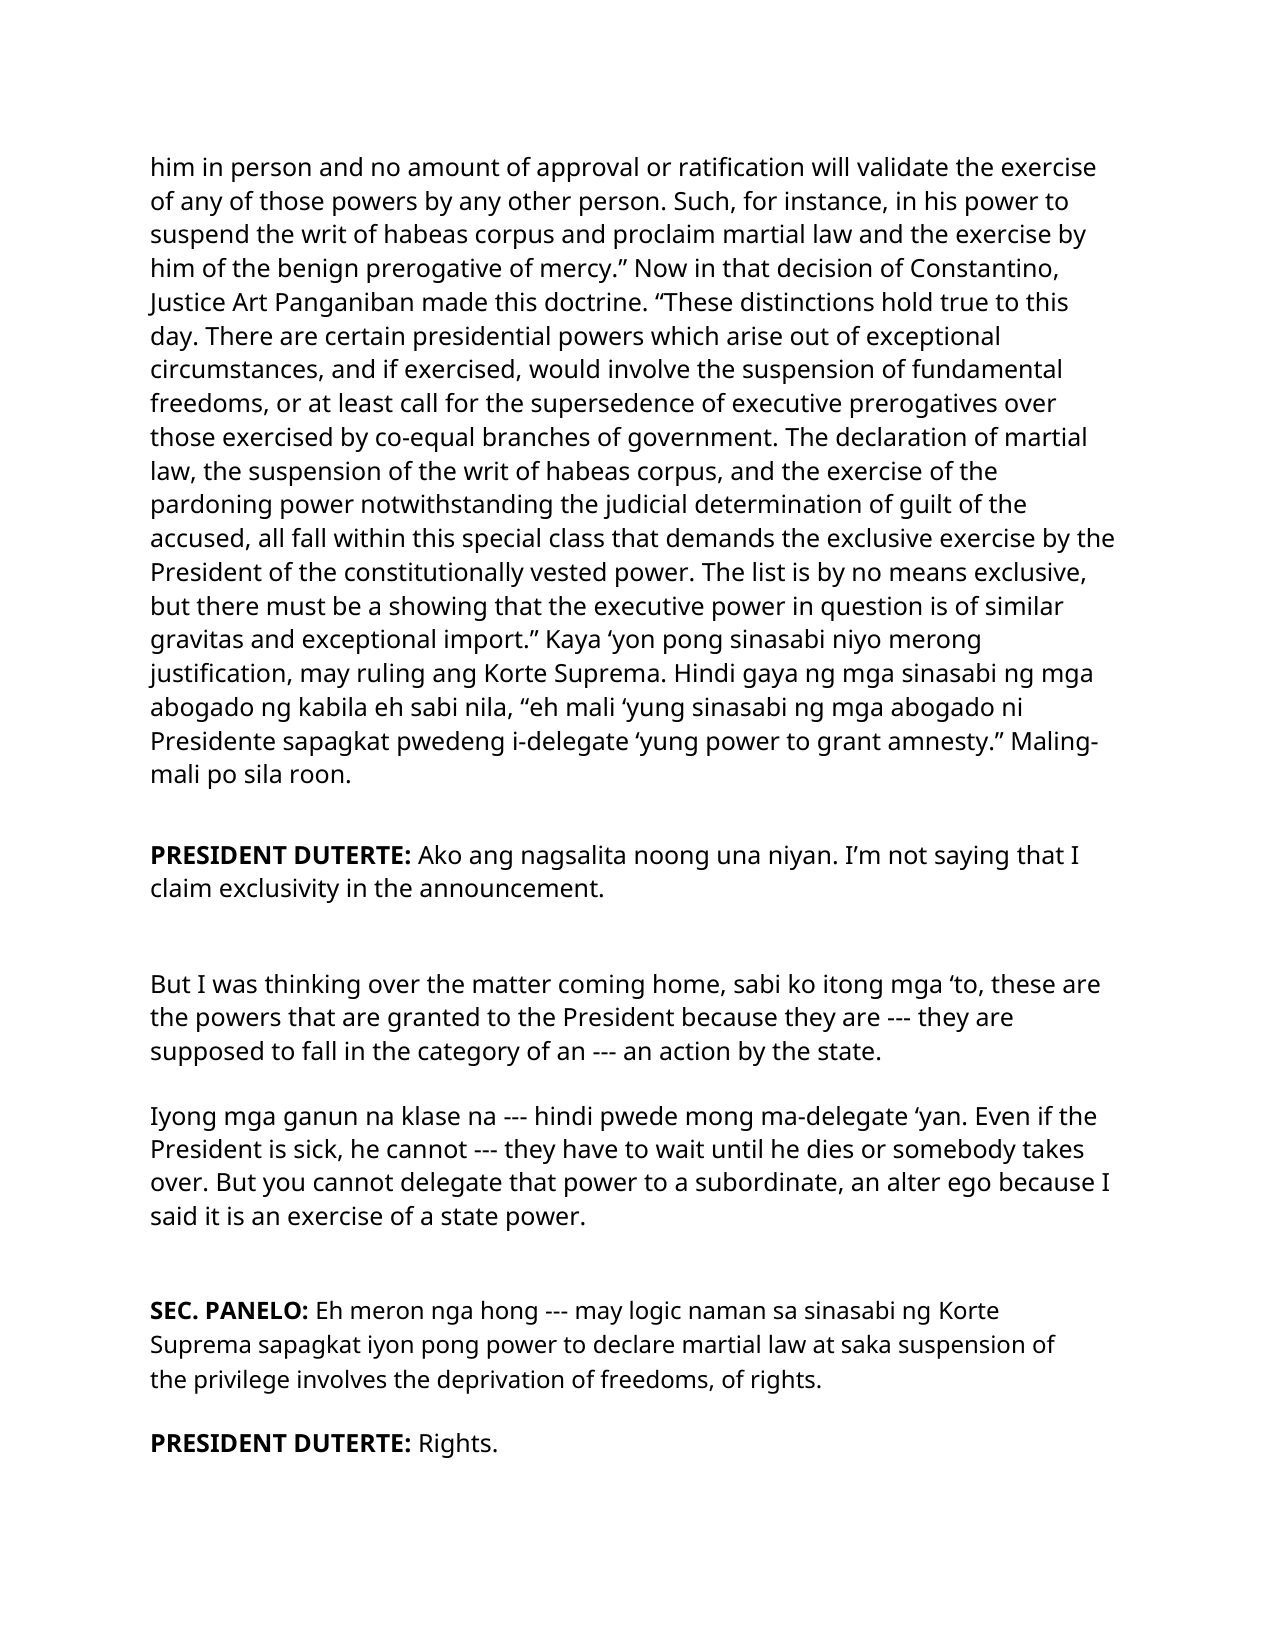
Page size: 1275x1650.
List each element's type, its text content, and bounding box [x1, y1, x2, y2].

text But I was thinking over the matter coming home, sabi ko itong mga ‘to, these are the powers that are granted to the President because they are --- they are supposed to fall in the category of an --- an action by the state. [150, 966, 1106, 1067]
text Iyong mga ganun na klase na --- hindi pwede mong ma-delegate ‘yan. Even if the President is sick, he cannot --- they have to wait until he dies or somebody takes over. But you cannot delegate that power to a subordinate, an alter ego because I said it is an exercise of a state power. [150, 1098, 1114, 1233]
text him in person and no amount of approval or ratification will validate the exercise of any of those powers by any other person. Such, for instance, in his power to suspend the writ of habeas corpus and proclaim martial law and the exercise by him of the benign prerogative of mercy.” Now in that decision of Constantino, Justice Art Panganiban made this doctrine. “These distinctions hold true to this day. There are certain presidential powers which arise out of exceptional circumstances, and if exercised, would involve the suspension of fundamental freedoms, or at least call for the supersedence of executive prerogatives over those exercised by co-equal branches of government. The declaration of martial law, the suspension of the writ of habeas corpus, and the exercise of the pardoning power notwithstanding the judicial determination of guilt of the accused, all fall within this special class that demands the exclusive exercise by the President of the constitutionally vested power. The list is by no means exclusive, but there must be a showing that the executive power in question is of similar gravitas and exceptional import.” Kaya ‘yon pong sinasabi niyo merong justification, may ruling ang Korte Suprema. Hindi gaya ng mga sinasabi ng mga abogado ng kabila eh sabi nila, “eh mali ‘yung sinasabi ng mga abogado ni Presidente sapagkat pwedeng i-delegate ‘yung power to grant amnesty.” Maling-mali po sila roon. [150, 150, 1123, 791]
text PRESIDENT DUTERTE: Ako ang nagsalita noong una niyan. I’m not saying that I claim exclusivity in the announcement. [150, 837, 1110, 905]
text PRESIDENT DUTERTE: Rights. [150, 1425, 1125, 1459]
text SEC. PANELO: Eh meron nga hong --- may logic naman sa sinasabi ng Korte Suprema sapagkat iyon pong power to declare martial law at saka suspension of the privilege involves the deprivation of freedoms, of rights. [150, 1294, 1087, 1395]
